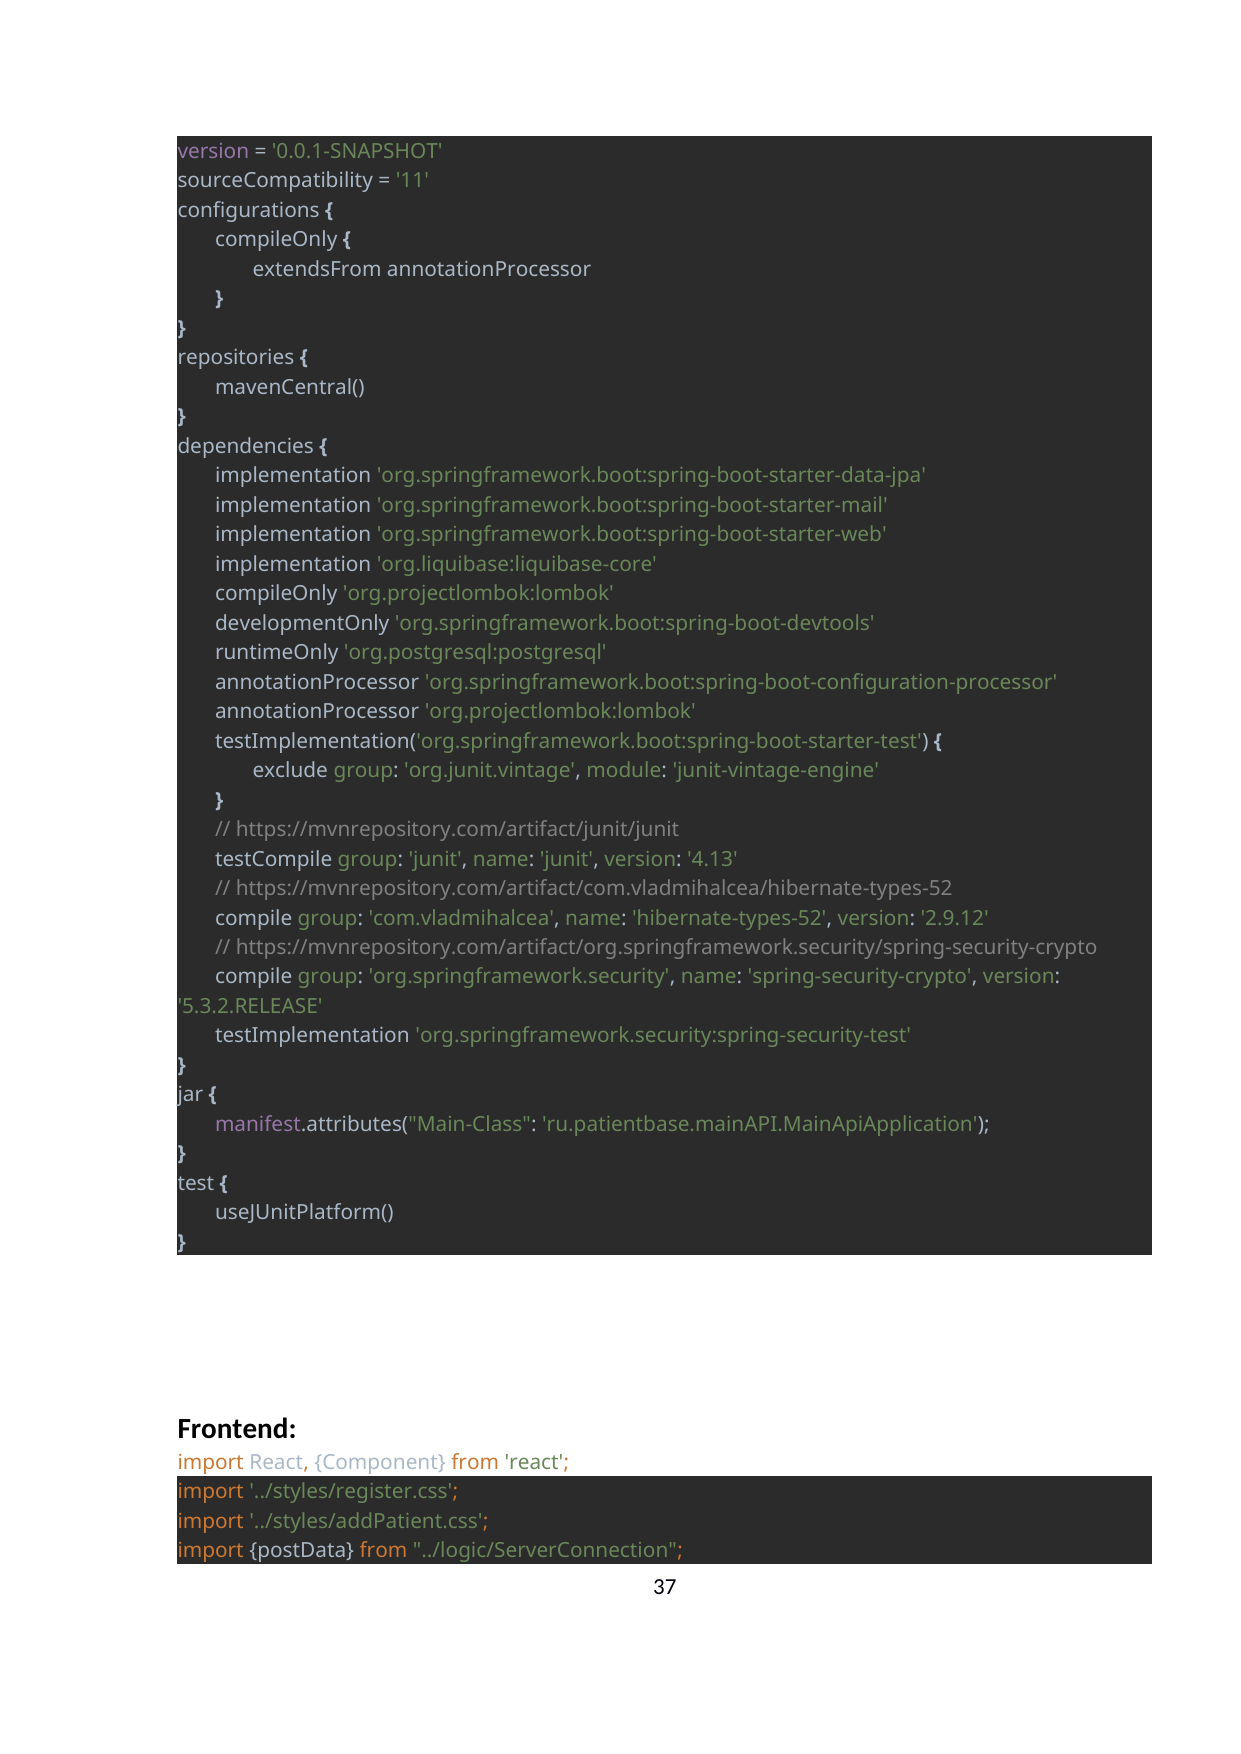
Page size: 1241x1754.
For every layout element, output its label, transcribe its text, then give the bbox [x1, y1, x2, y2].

text import React, {Component} from 'react'; [177, 1447, 1152, 1475]
text implementation 'org.springframework.boot:spring-boot-starter-mail' [177, 490, 1152, 518]
text // https://mvnrepository.com/artifact/com.vladmihalcea/hibernate-types-52 [177, 873, 1152, 902]
text compile group: 'com.vladmihalcea', name: 'hibernate-types-52', version: '2.9.12' [177, 903, 1152, 931]
text implementation 'org.springframework.boot:spring-boot-starter-data-jpa' [177, 460, 1152, 489]
text import '../styles/register.css'; [177, 1476, 1152, 1505]
subtitle Frontend: [177, 1410, 1152, 1445]
text testImplementation('org.springframework.boot:spring-boot-starter-test') { [177, 726, 1152, 754]
text } [177, 1050, 1152, 1078]
text testImplementation 'org.springframework.security:spring-security-test' [177, 1021, 1152, 1049]
text implementation 'org.springframework.boot:spring-boot-starter-web' [177, 519, 1152, 548]
text repositories { [177, 342, 1152, 371]
text compile group: 'org.springframework.security', name: 'spring-security-crypto', version: '5.3.2.RELEASE' [177, 962, 1152, 1019]
text implementation 'org.liquibase:liquibase-core' [177, 549, 1152, 577]
text annotationProcessor 'org.projectlombok:lombok' [177, 696, 1152, 725]
text configurations { [177, 195, 1152, 223]
text useJUnitPlatform() [177, 1197, 1152, 1226]
text // https://mvnrepository.com/artifact/org.springframework.security/spring-security-crypto [177, 932, 1152, 961]
text sourceCompatibility = '11' [177, 166, 1152, 194]
text runtimeOnly 'org.postgresql:postgresql' [177, 637, 1152, 666]
text import {postData} from "../logic/ServerConnection"; [177, 1535, 1152, 1564]
text testCompile group: 'junit', name: 'junit', version: '4.13' [177, 844, 1152, 872]
text } [177, 401, 1152, 430]
text test { [177, 1168, 1152, 1196]
text developmentOnly 'org.springframework.boot:spring-boot-devtools' [177, 608, 1152, 636]
text manifest.attributes("Main-Class": 'ru.patientbase.mainAPI.MainApiApplication'); [177, 1109, 1152, 1137]
text mavenCentral() [177, 372, 1152, 400]
text dependencies { [177, 431, 1152, 459]
text } [177, 785, 1152, 813]
text } [177, 313, 1152, 341]
text } [177, 283, 1152, 312]
text extendsFrom annotationProcessor [177, 254, 1152, 282]
text } [177, 1227, 1152, 1255]
text exclude group: 'org.junit.vintage', module: 'junit-vintage-engine' [177, 755, 1152, 784]
text compileOnly 'org.projectlombok:lombok' [177, 578, 1152, 607]
text compileOnly { [177, 224, 1152, 253]
text version = '0.0.1-SNAPSHOT' [177, 136, 1152, 164]
text jar { [177, 1079, 1152, 1108]
text annotationProcessor 'org.springframework.boot:spring-boot-configuration-processor' [177, 667, 1152, 695]
text } [177, 1138, 1152, 1167]
text import '../styles/addPatient.css'; [177, 1506, 1152, 1534]
text // https://mvnrepository.com/artifact/junit/junit [177, 814, 1152, 843]
